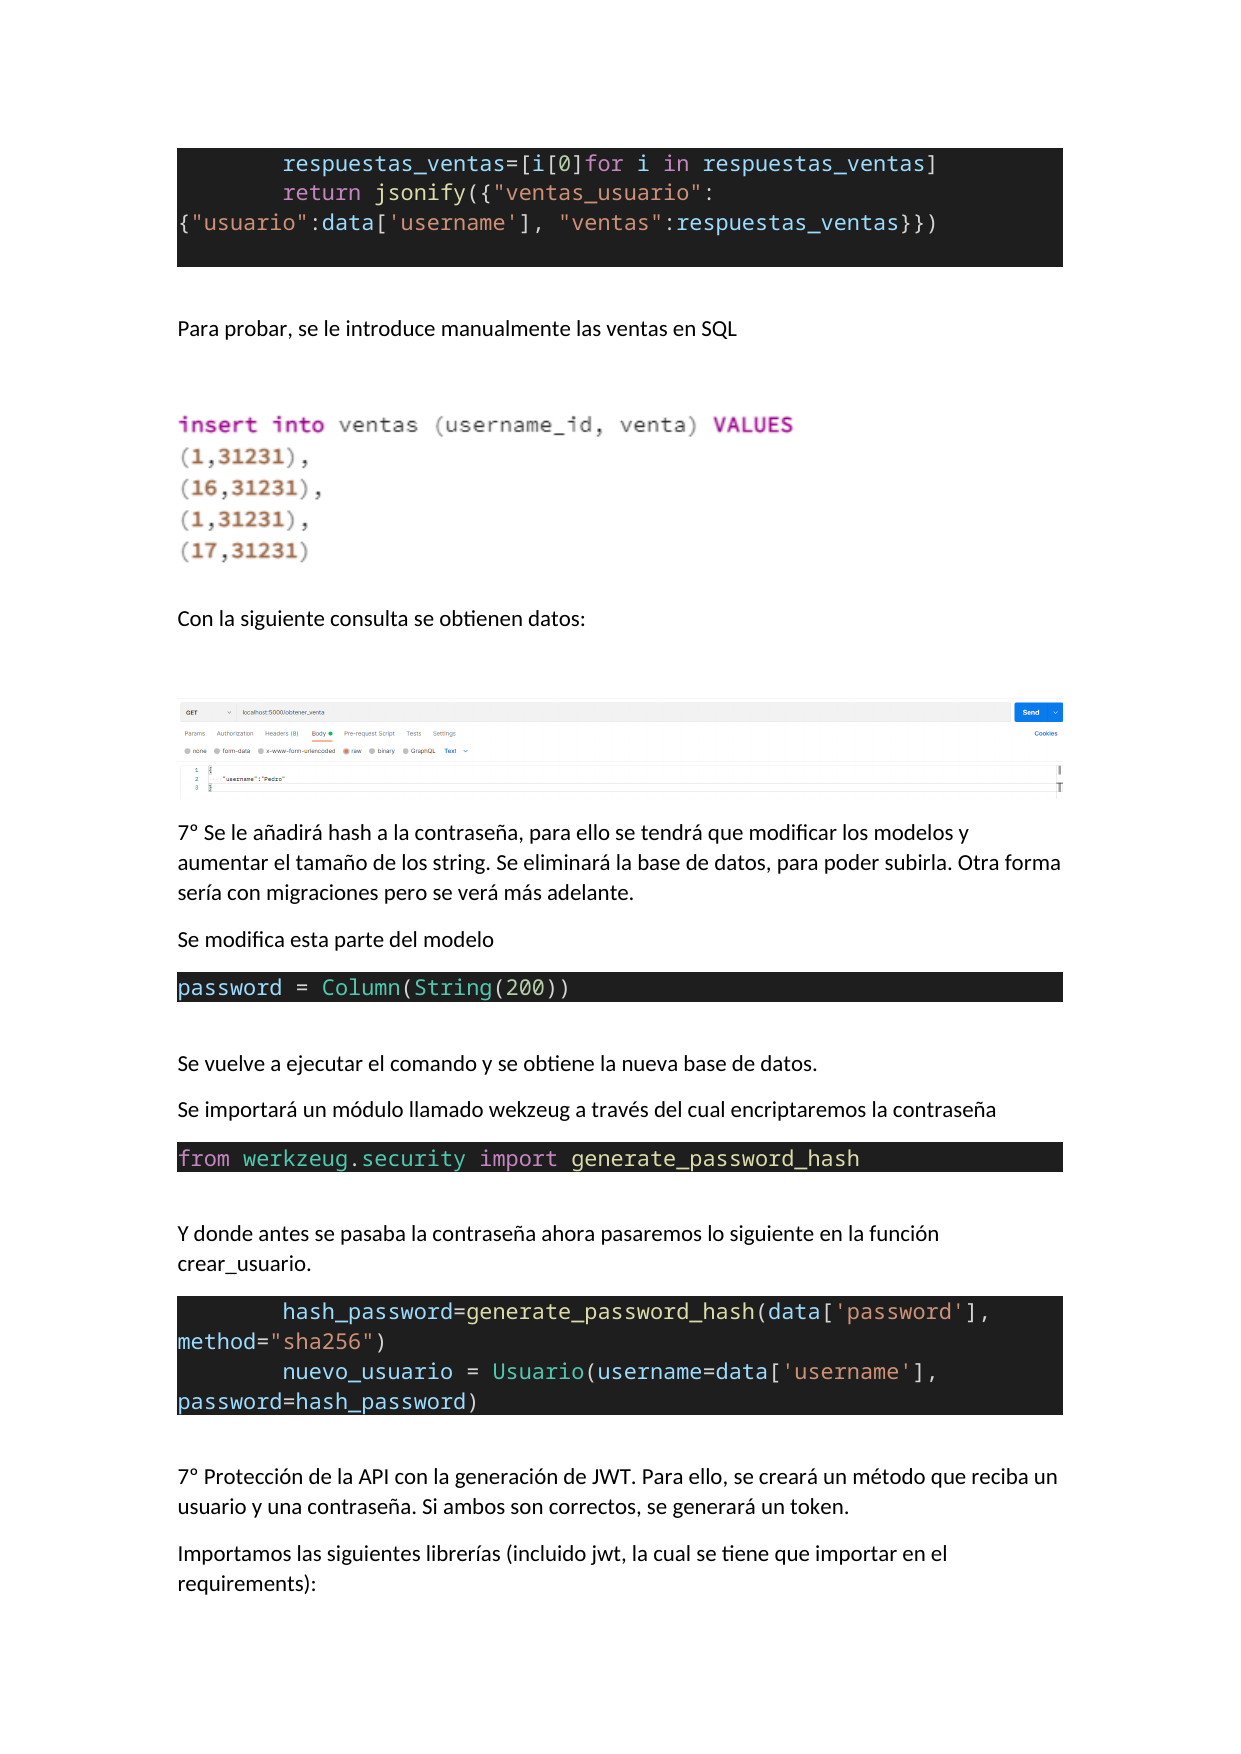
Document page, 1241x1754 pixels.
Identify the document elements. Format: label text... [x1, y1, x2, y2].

text Se vuelve a ejecutar el comando y se obtiene la nueva base de datos. [177, 1049, 1063, 1077]
picture [177, 407, 809, 586]
text hash_password=generate_password_hash(data['password'], method="sha256") [177, 1296, 1063, 1356]
picture [177, 698, 1063, 799]
text Con la siguiente consulta se obtienen datos: [177, 604, 1063, 632]
text password = Column(String(200)) [177, 972, 1063, 1002]
text Para probar, se le introduce manualmente las ventas en SQL [177, 314, 1063, 342]
text Se modifica esta parte del modelo [177, 925, 1063, 953]
text 7º Se le añadirá hash a la contraseña, para ello se tendrá que modificar los modelos y aumentar el tamaño de los string. Se eliminará la base de datos, para poder subirla. Otra forma sería con migraciones pero se verá más adelante. [177, 818, 1063, 906]
text Se importará un módulo llamado wekzeug a través del cual encriptaremos la contraseña [177, 1096, 1063, 1124]
text respuestas_ventas=[i[0]for i in respuestas_ventas] [177, 148, 1063, 177]
text from werkzeug.security import generate_password_hash [177, 1142, 1063, 1172]
text nuevo_usuario = Usuario(username=data['username'], password=hash_password) [177, 1356, 1063, 1415]
text return jsonify({"ventas_usuario":{"usuario":data['username'], "ventas":respuestas_ventas}}) [177, 177, 1063, 237]
text Y donde antes se pasaba la contraseña ahora pasaremos lo siguiente en la función crear_usuario. [177, 1219, 1063, 1277]
text Importamos las siguientes librerías (incluido jwt, la cual se tiene que importar en el requirements): [177, 1539, 1063, 1598]
text 7º Protección de la API con la generación de JWT. Para ello, se creará un método que reciba un usuario y una contraseña. Si ambos son correctos, se generará un token. [177, 1462, 1063, 1521]
